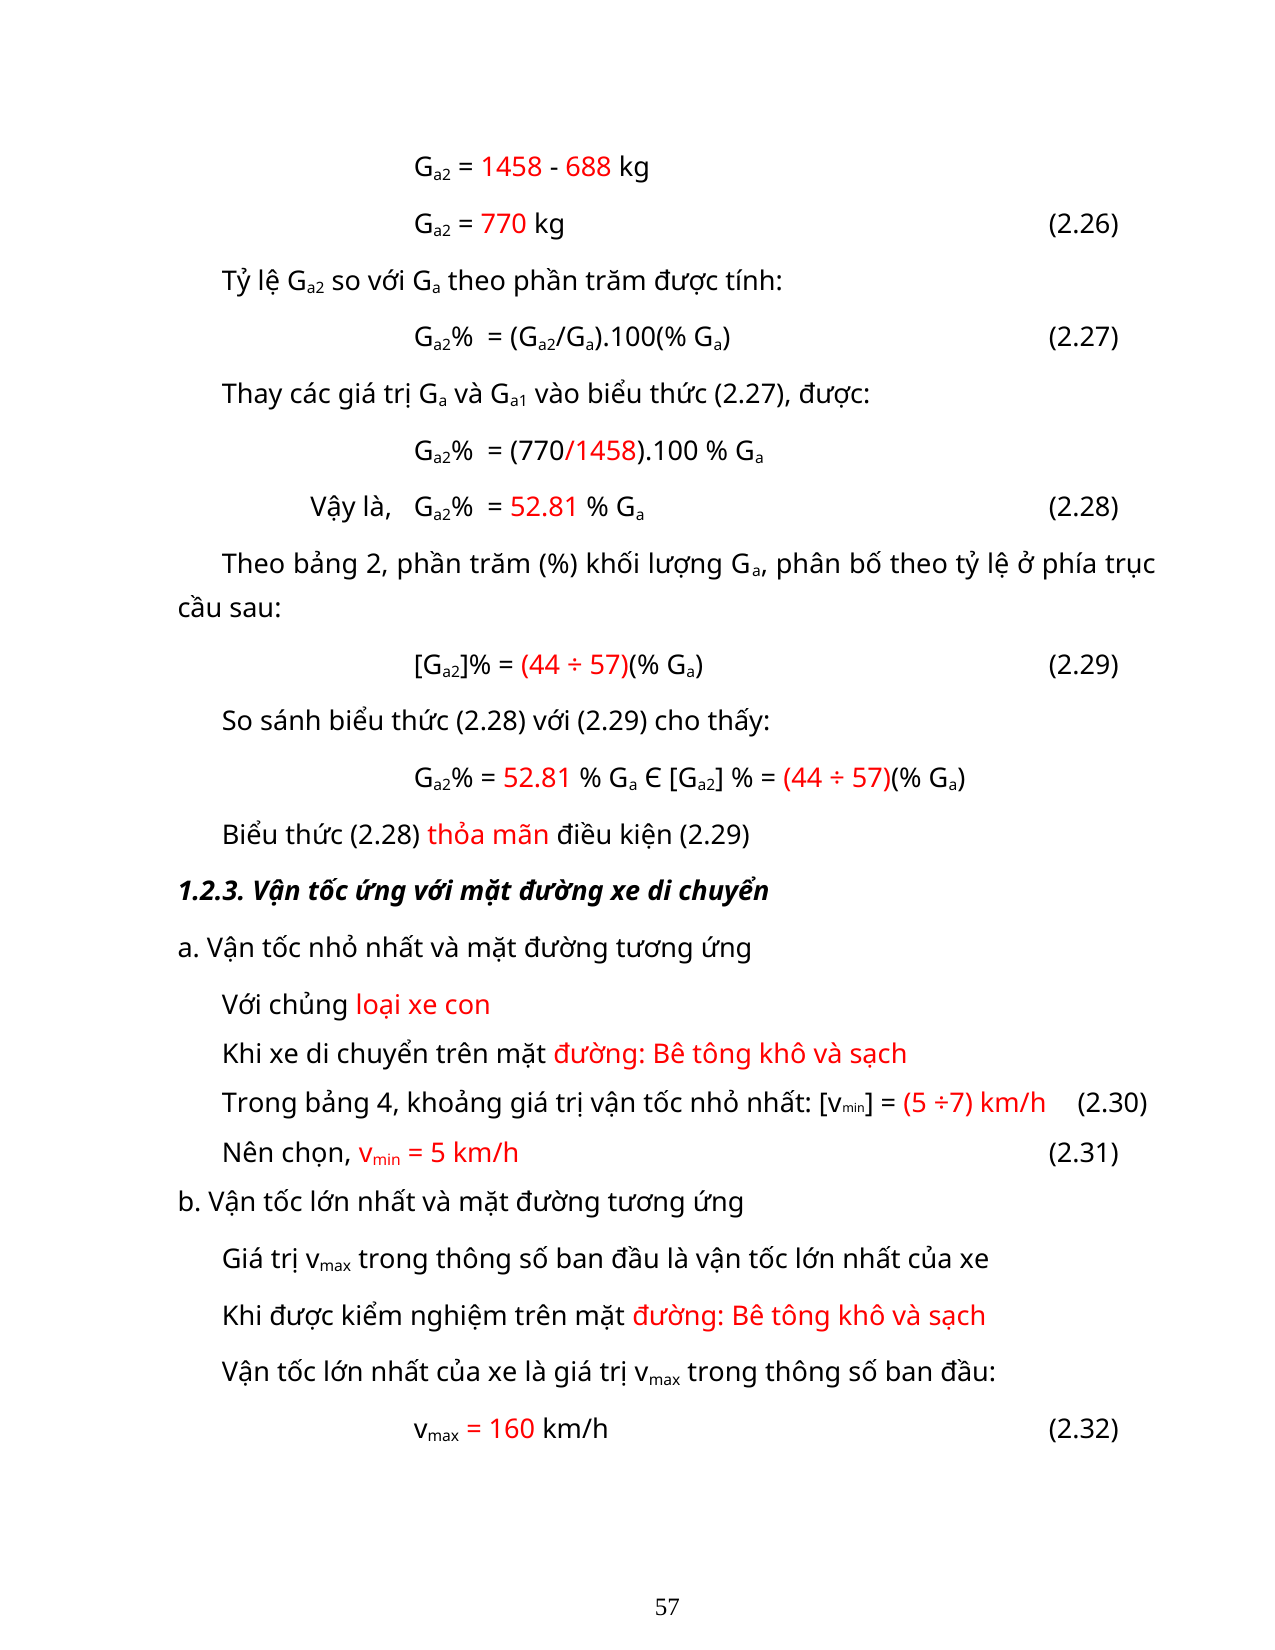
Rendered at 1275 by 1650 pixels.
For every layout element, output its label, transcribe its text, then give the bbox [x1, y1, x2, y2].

text Vậy là, Ga2% = 52.81 % Ga (2.28) [177, 488, 1157, 524]
text Tỷ lệ Ga2 so với Ga theo phần trăm được tính: [177, 261, 1157, 298]
text Ga2% = 52.81 % Ga Є [Ga2] % = (44 ÷ 57)(% Ga) [177, 758, 1157, 795]
text Giá trị vmax trong thông số ban đầu là vận tốc lớn nhất của xe [177, 1239, 1157, 1276]
text Khi được kiểm nghiệm trên mặt đường: Bê tông khô và sạch [177, 1296, 1157, 1333]
text Ga2% = (770/1458).100 % Ga [177, 431, 1157, 468]
text 1.2.3. Vận tốc ứng với mặt đường xe di chuyển [177, 872, 1157, 909]
text Trong bảng 4, khoảng giá trị vận tốc nhỏ nhất: [vmin] = (5 ÷7) km/h (2.30) [177, 1084, 1157, 1121]
text b. Vận tốc lớn nhất và mặt đường tương ứng [177, 1183, 1157, 1219]
text Nên chọn, vmin = 5 km/h (2.31) [177, 1133, 1157, 1170]
text Theo bảng 2, phần trăm (%) khối lượng Ga, phân bố theo tỷ lệ ở phía trục cầu sau: [177, 544, 1157, 625]
text Ga2% = (Ga2/Ga).100(% Ga) (2.27) [177, 318, 1157, 354]
text Vận tốc lớn nhất của xe là giá trị vmax trong thông số ban đầu: [177, 1353, 1157, 1389]
text Với chủng loại xe con [177, 985, 1157, 1022]
text Thay các giá trị Ga và Ga1 vào biểu thức (2.27), được: [177, 374, 1157, 411]
text vmax = 160 km/h (2.32) [177, 1409, 1157, 1446]
text Khi xe di chuyển trên mặt đường: Bê tông khô và sạch [177, 1034, 1157, 1071]
text So sánh biểu thức (2.28) với (2.29) cho thấy: [177, 702, 1157, 739]
text [Ga2]% = (44 ÷ 57)(% Ga) (2.29) [177, 645, 1157, 682]
text Biểu thức (2.28) thỏa mãn điều kiện (2.29) [177, 815, 1157, 852]
text a. Vận tốc nhỏ nhất và mặt đường tương ứng [177, 928, 1157, 965]
text Ga2 = 1458 - 688 kg [177, 148, 1157, 184]
text Ga2 = 770 kg (2.26) [177, 204, 1157, 241]
